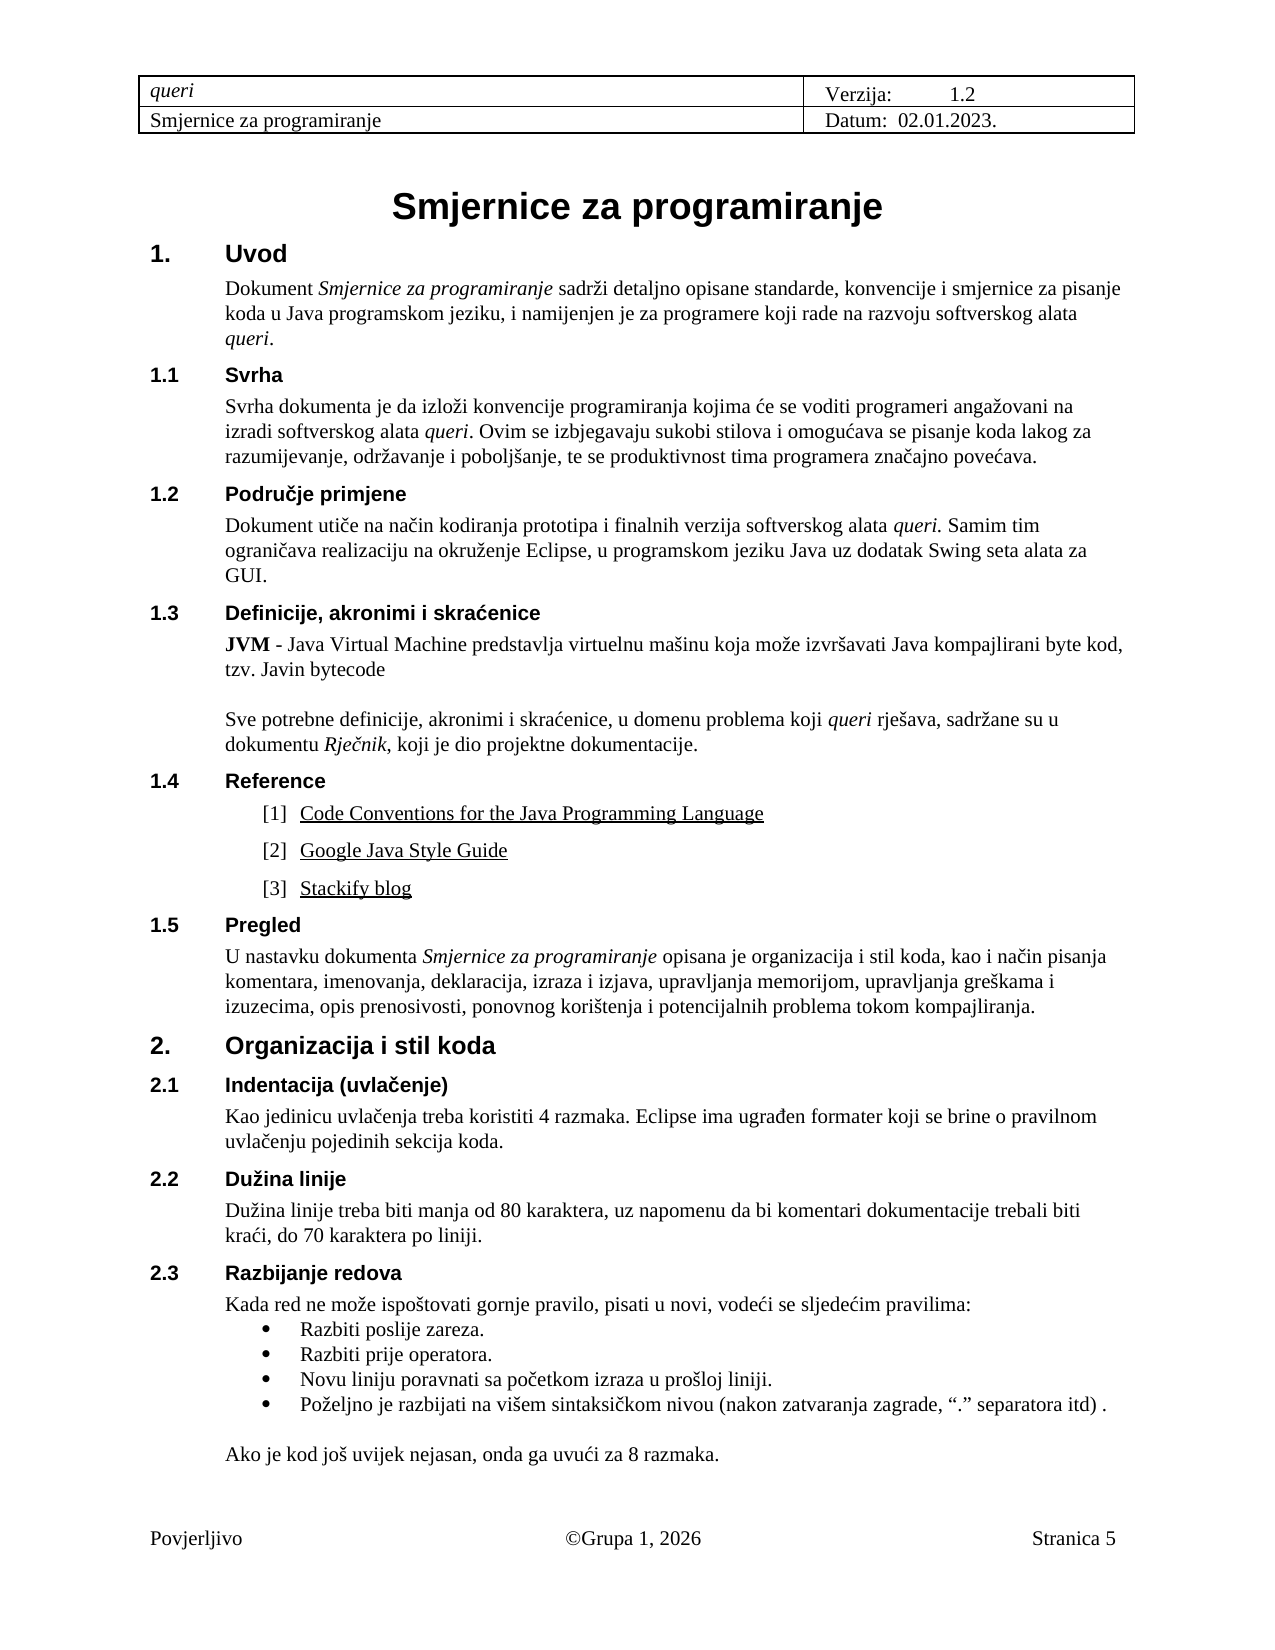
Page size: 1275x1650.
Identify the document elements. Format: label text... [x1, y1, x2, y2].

list Google Java Style Guide [262, 837, 1125, 862]
list Razbiti poslije zareza. [262, 1316, 1125, 1341]
subtitle Dužina linije [150, 1166, 1125, 1191]
list Novu liniju poravnati sa početkom izraza u prošloj liniji. [262, 1366, 1125, 1391]
text Kao jedinicu uvlačenja treba koristiti 4 razmaka. Eclipse ima ugrađen formater koji se brine o pravilnom uvlačenju pojedinih sekcija koda. [225, 1103, 1125, 1153]
subtitle Razbijanje redova [150, 1259, 1125, 1284]
text Kada red ne može ispoštovati gornje pravilo, pisati u novi, vodeći se sljedećim pravilima: [225, 1291, 1125, 1316]
subtitle Svrha [150, 362, 1125, 387]
list Code Conventions for the Java Programming Language [262, 799, 1125, 824]
text Ako je kod još uvijek nejasan, onda ga uvući za 8 razmaka. [225, 1441, 1125, 1466]
subtitle Definicije, akronimi i skraćenice [150, 599, 1125, 624]
subtitle Uvod [150, 239, 1125, 268]
text Svrha dokumenta je da izloži konvencije programiranja kojima će se voditi programeri angažovani na izradi softverskog alata queri. Ovim se izbjegavaju sukobi stilova i omogućava se pisanje koda lakog za razumijevanje, održavanje i poboljšanje, te se produktivnost tima programera značajno povećava. [225, 393, 1125, 468]
subtitle Reference [150, 768, 1125, 793]
text JVM - Java Virtual Machine predstavlja virtuelnu mašinu koja može izvršavati Java kompajlirani byte kod, tzv. Javin bytecode [225, 631, 1125, 681]
subtitle Pregled [150, 912, 1125, 937]
list Stackify blog [262, 874, 1125, 899]
subtitle Indentacija (uvlačenje) [150, 1072, 1125, 1097]
title Smjernice za programiranje [150, 184, 1125, 227]
text Dokument Smjernice za programiranje sadrži detaljno opisane standarde, konvencije i smjernice za pisanje koda u Java programskom jeziku, i namijenjen je za programere koji rade na razvoju softverskog alata queri. [225, 274, 1125, 349]
text Dužina linije treba biti manja od 80 karaktera, uz napomenu da bi komentari dokumentacije trebali biti kraći, do 70 karaktera po liniji. [225, 1197, 1125, 1247]
list Razbiti prije operatora. [262, 1341, 1125, 1366]
text U nastavku dokumenta Smjernice za programiranje opisana je organizacija i stil koda, kao i način pisanja komentara, imenovanja, deklaracija, izraza i izjava, upravljanja memorijom, upravljanja greškama i izuzecima, opis prenosivosti, ponovnog korištenja i potencijalnih problema tokom kompajliranja. [225, 943, 1125, 1018]
subtitle Organizacija i stil koda [150, 1031, 1125, 1059]
subtitle Područje primjene [150, 481, 1125, 506]
list Poželjno je razbijati na višem sintaksičkom nivou (nakon zatvaranja zagrade, “.” separatora itd) . [262, 1391, 1125, 1416]
text Dokument utiče na način kodiranja prototipa i finalnih verzija softverskog alata queri. Samim tim ograničava realizaciju na okruženje Eclipse, u programskom jeziku Java uz dodatak Swing seta alata za GUI. [225, 512, 1125, 587]
text Sve potrebne definicije, akronimi i skraćenice, u domenu problema koji queri rješava, sadržane su u dokumentu Rječnik, koji je dio projektne dokumentacije. [225, 706, 1125, 756]
